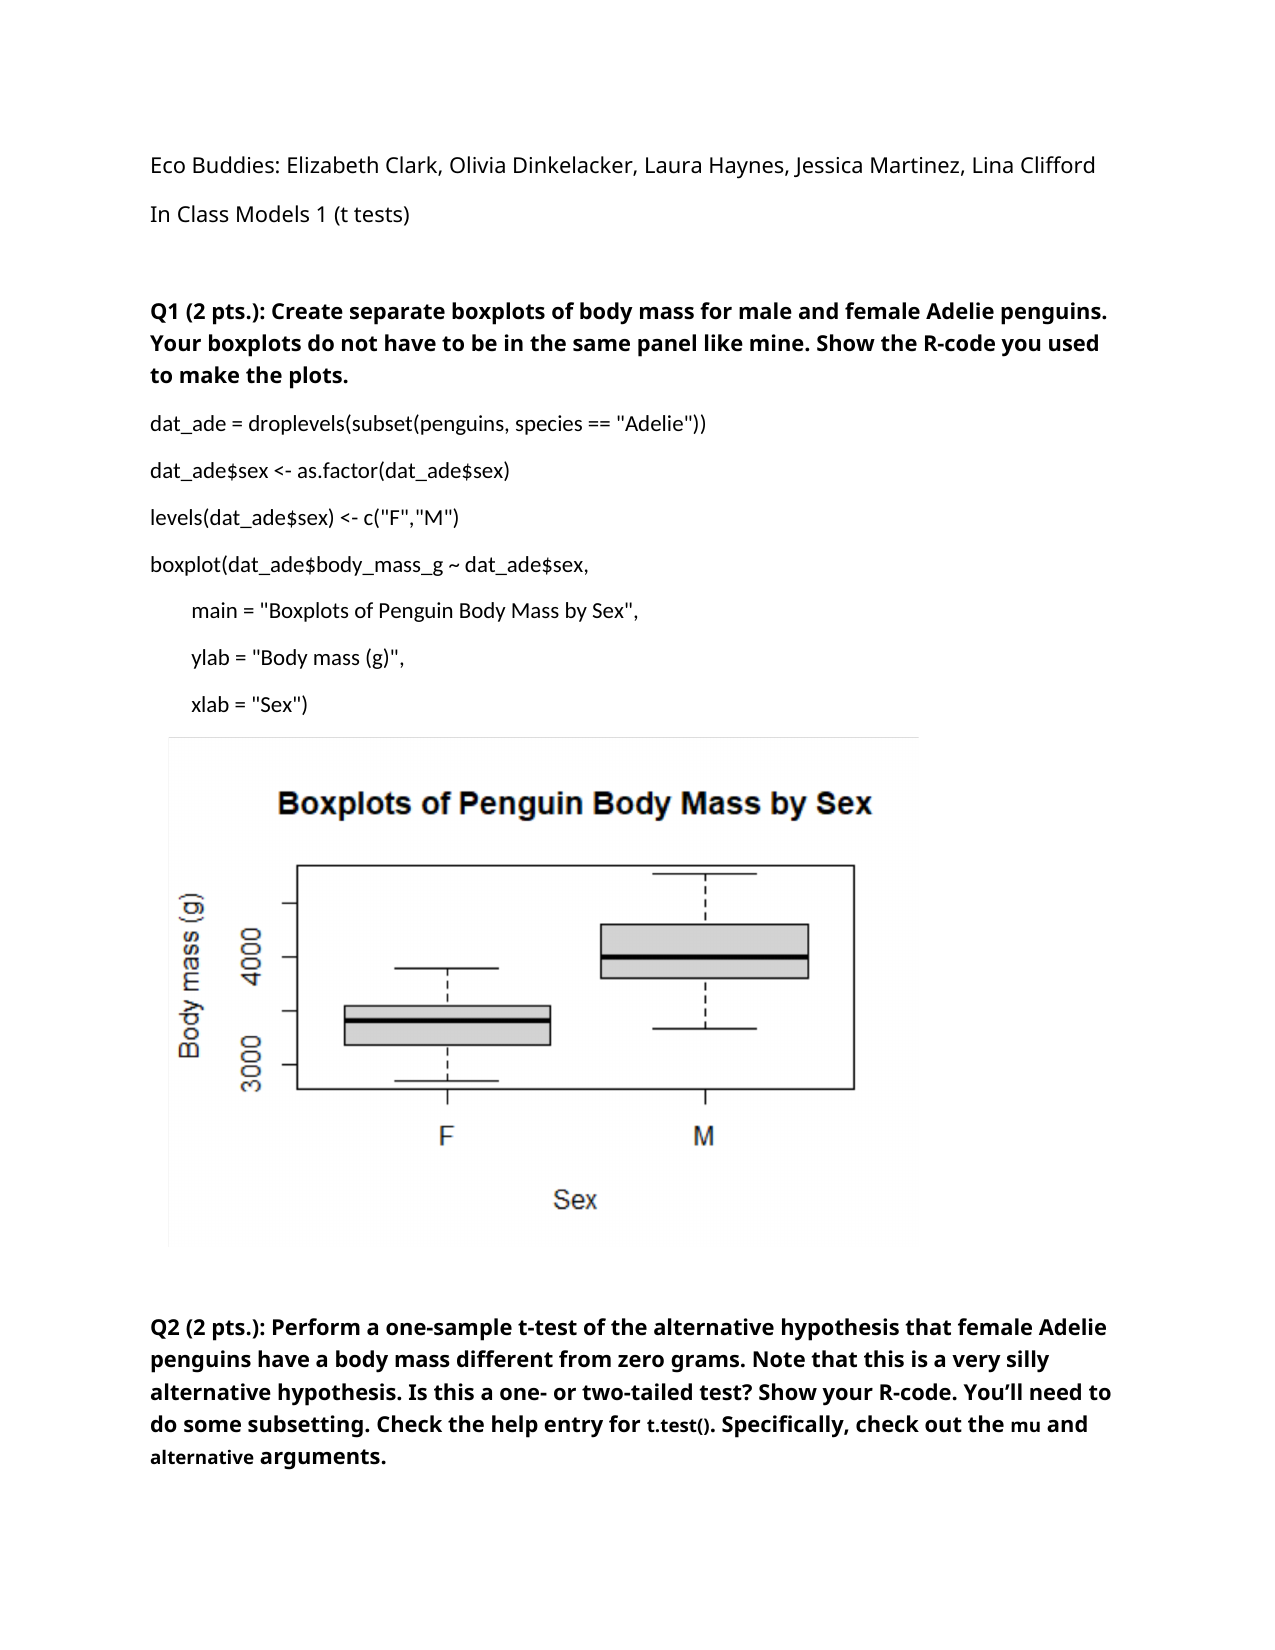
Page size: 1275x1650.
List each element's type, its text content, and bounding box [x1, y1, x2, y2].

text dat_ade$sex <- as.factor(dat_ade$sex) [150, 456, 1125, 484]
text Q2 (2 pts.): Perform a one-sample t-test of the alternative hypothesis that female Adelie penguins have a body mass different from zero grams. Note that this is a very silly alternative hypothesis. Is this a one- or two-tailed test? Show your R-code. You’ll need to do some subsetting. Check the help entry for t.test(). Specifically, check out the mu and alternative arguments. [150, 1312, 1125, 1471]
text Q1 (2 pts.): Create separate boxplots of body mass for male and female Adelie penguins. Your boxplots do not have to be in the same panel like mine. Show the R-code you used to make the plots. [150, 296, 1125, 390]
text levels(dat_ade$sex) <- c("F","M") [150, 503, 1125, 531]
text boxplot(dat_ade$body_mass_g ~ dat_ade$sex, [150, 550, 1125, 578]
text In Class Models 1 (t tests) [150, 199, 1125, 228]
text main = "Boxplots of Penguin Body Mass by Sex", [150, 597, 1125, 625]
text dat_ade = droplevels(subset(penguins, species == "Adelie")) [150, 409, 1125, 437]
text xlab = "Sex") [150, 690, 1125, 718]
text ylab = "Body mass (g)", [150, 643, 1125, 672]
text Eco Buddies: Elizabeth Clark, Olivia Dinkelacker, Laura Haynes, Jessica Martinez, Lina Clifford [150, 150, 1125, 180]
